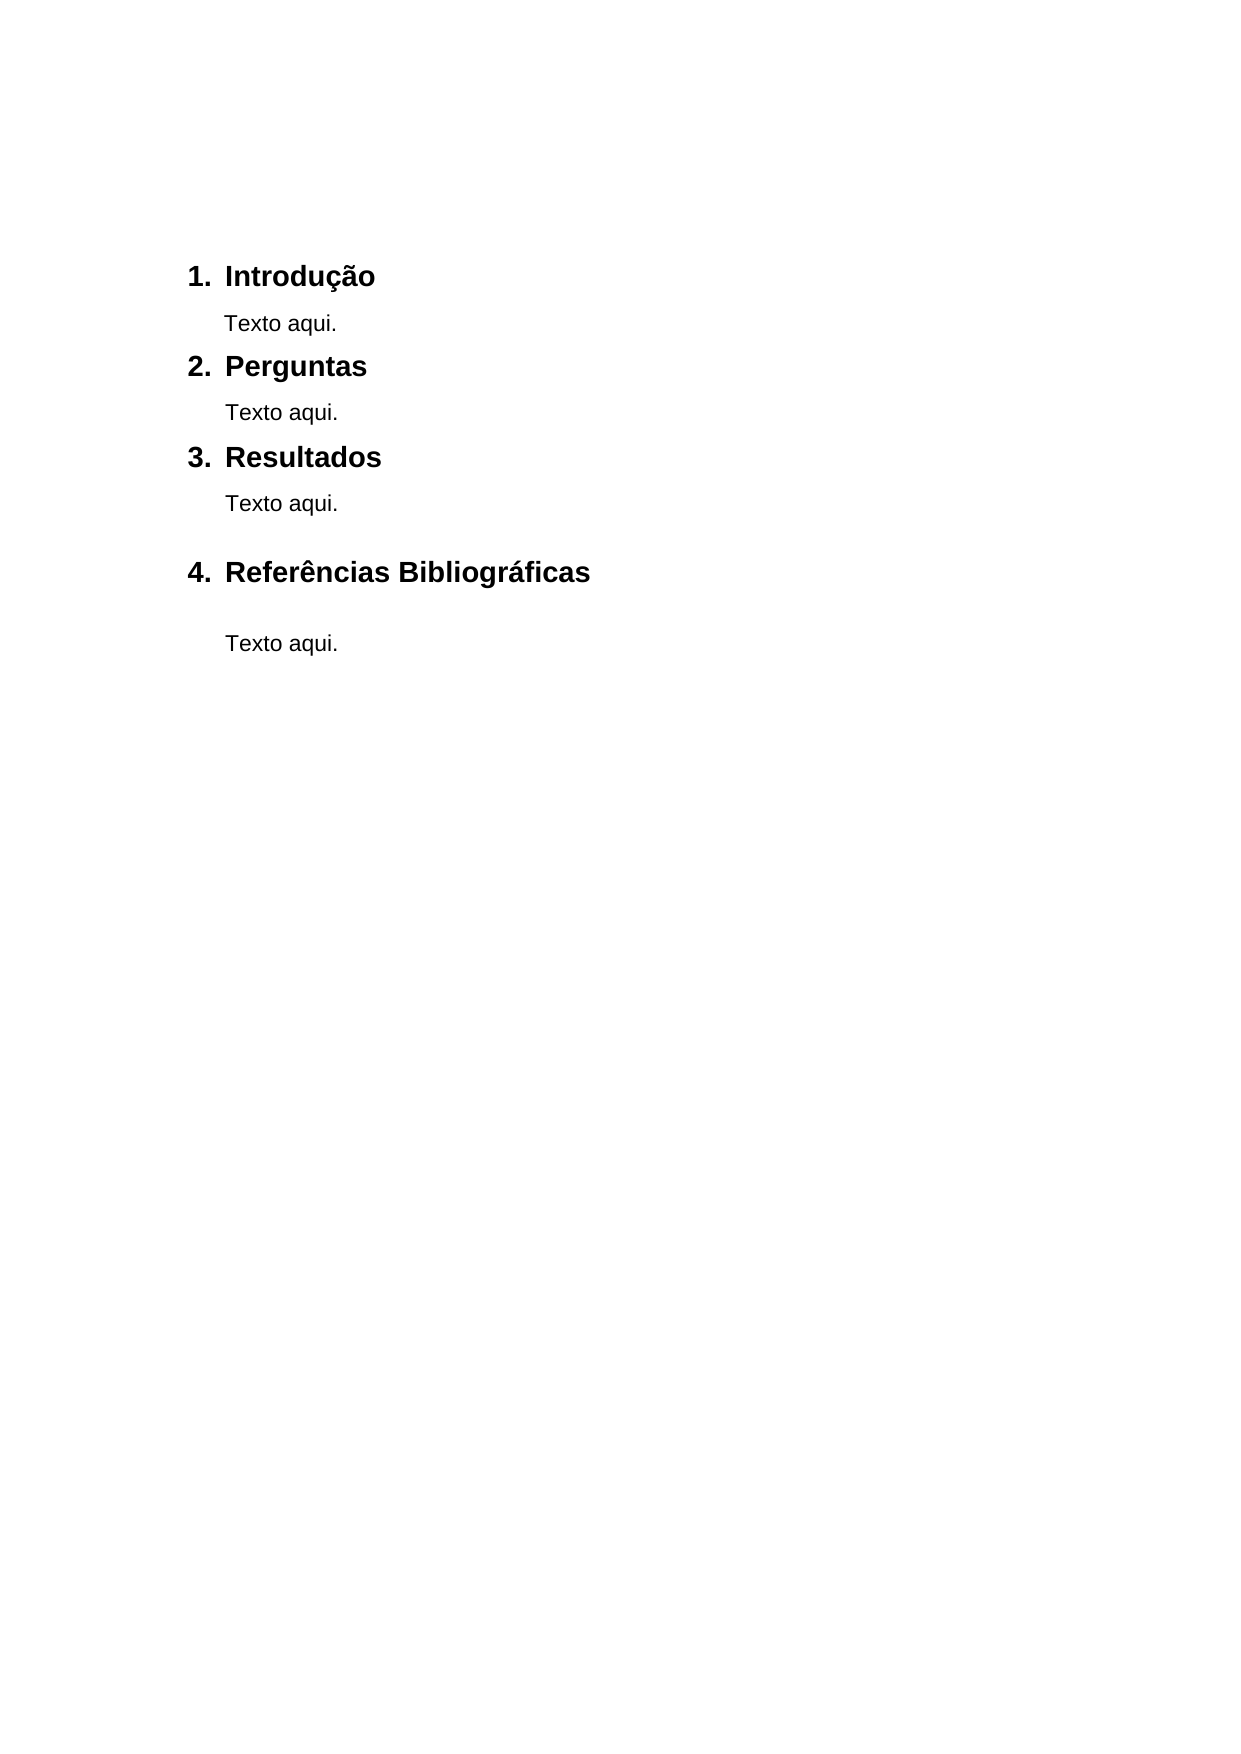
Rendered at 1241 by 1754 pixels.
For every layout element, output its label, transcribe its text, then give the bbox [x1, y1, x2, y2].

text Texto aqui. [150, 399, 1090, 426]
text Texto aqui. [150, 490, 1090, 517]
subtitle Referências Bibliográficas [187, 555, 1090, 588]
list Introdução [187, 259, 1090, 293]
list Resultados [187, 440, 1090, 473]
text Texto aqui. [150, 630, 1090, 656]
text Texto aqui. [150, 309, 1090, 336]
list Perguntas [187, 349, 1090, 382]
